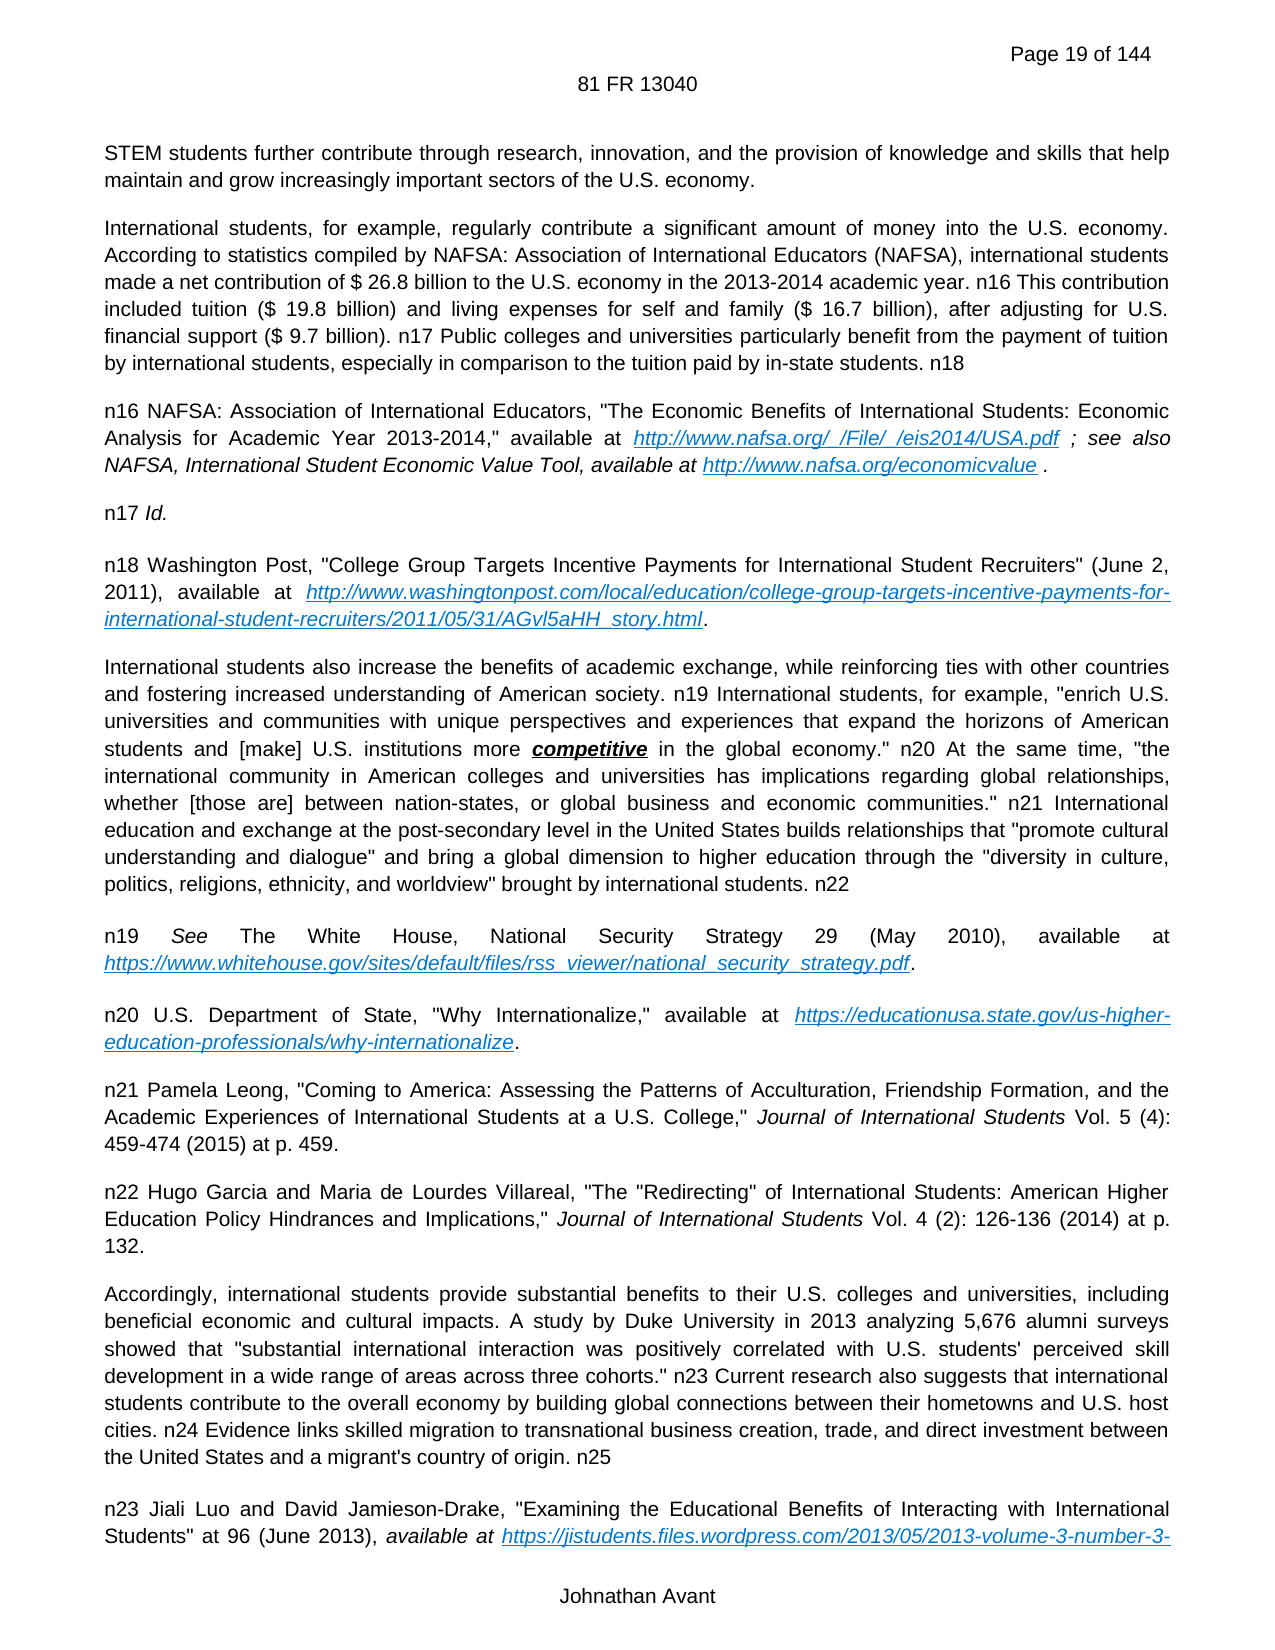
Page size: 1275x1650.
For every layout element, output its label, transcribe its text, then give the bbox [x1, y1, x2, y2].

text n21 Pamela Leong, "Coming to America: Assessing the Patterns of Acculturation, Friendship Formation, and the Academic Experiences of International Students at a U.S. College," Journal of International Students Vol. 5 (4): 459-474 (2015) at p. 459. [104, 1075, 1171, 1156]
text n16 NAFSA: Association of International Educators, "The Economic Benefits of International Students: Economic Analysis for Academic Year 2013-2014," available at http://www.nafsa.org/_/File/_/eis2014/USA.pdf ; see also NAFSA, International Student Economic Value Tool, available at http://www.nafsa.org/economicvalue . [104, 396, 1171, 477]
text n22 Hugo Garcia and Maria de Lourdes Villareal, "The "Redirecting" of International Students: American Higher Education Policy Hindrances and Implications," Journal of International Students Vol. 4 (2): 126-136 (2014) at p. 132. [104, 1177, 1171, 1258]
text n18 Washington Post, "College Group Targets Incentive Payments for International Student Recruiters" (June 2, 2011), available at http://www.washingtonpost.com/local/education/college-group-targets-incentive-payments-for-international-student-recruiters/2011/05/31/AGvl5aHH_story.html. [104, 550, 1171, 631]
text n17 Id. [104, 498, 1171, 525]
text n20 U.S. Department of State, "Why Internationalize," available at https://educationusa.state.gov/us-higher-education-professionals/why-internationalize. [104, 1000, 1171, 1054]
text n19 See The White House, National Security Strategy 29 (May 2010), available at https://www.whitehouse.gov/sites/default/files/rss_viewer/national_security_strategy.pdf. [104, 921, 1171, 975]
text International students also increase the benefits of academic exchange, while reinforcing ties with other countries and fostering increased understanding of American society. n19 International students, for example, "enrich U.S. universities and communities with unique perspectives and experiences that expand the horizons of American students and [make] U.S. institutions more competitive in the global economy." n20 At the same time, "the international community in American colleges and universities has implications regarding global relationships, whether [those are] between nation-states, or global business and economic communities." n21 International education and exchange at the post-secondary level in the United States builds relationships that "promote cultural understanding and dialogue" and bring a global dimension to higher education through the "diversity in culture, politics, religions, ethnicity, and worldview" brought by international students. n22 [104, 652, 1171, 896]
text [104, 137, 1171, 192]
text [104, 1494, 1171, 1548]
text Accordingly, international students provide substantial benefits to their U.S. colleges and universities, including beneficial economic and cultural impacts. A study by Duke University in 2013 analyzing 5,676 alumni surveys showed that "substantial international interaction was positively correlated with U.S. students' perceived skill development in a wide range of areas across three cohorts." n23 Current research also suggests that international students contribute to the overall economy by building global connections between their hometowns and U.S. host cities. n24 Evidence links skilled migration to transnational business creation, trade, and direct investment between the United States and a migrant's country of origin. n25 [104, 1279, 1171, 1469]
text International students, for example, regularly contribute a significant amount of money into the U.S. economy. According to statistics compiled by NAFSA: Association of International Educators (NAFSA), international students made a net contribution of $ 26.8 billion to the U.S. economy in the 2013-2014 academic year. n16 This contribution included tuition ($ 19.8 billion) and living expenses for self and family ($ 16.7 billion), after adjusting for U.S. financial support ($ 9.7 billion). n17 Public colleges and universities particularly benefit from the payment of tuition by international students, especially in comparison to the tuition paid by in-state students. n18 [104, 212, 1171, 375]
